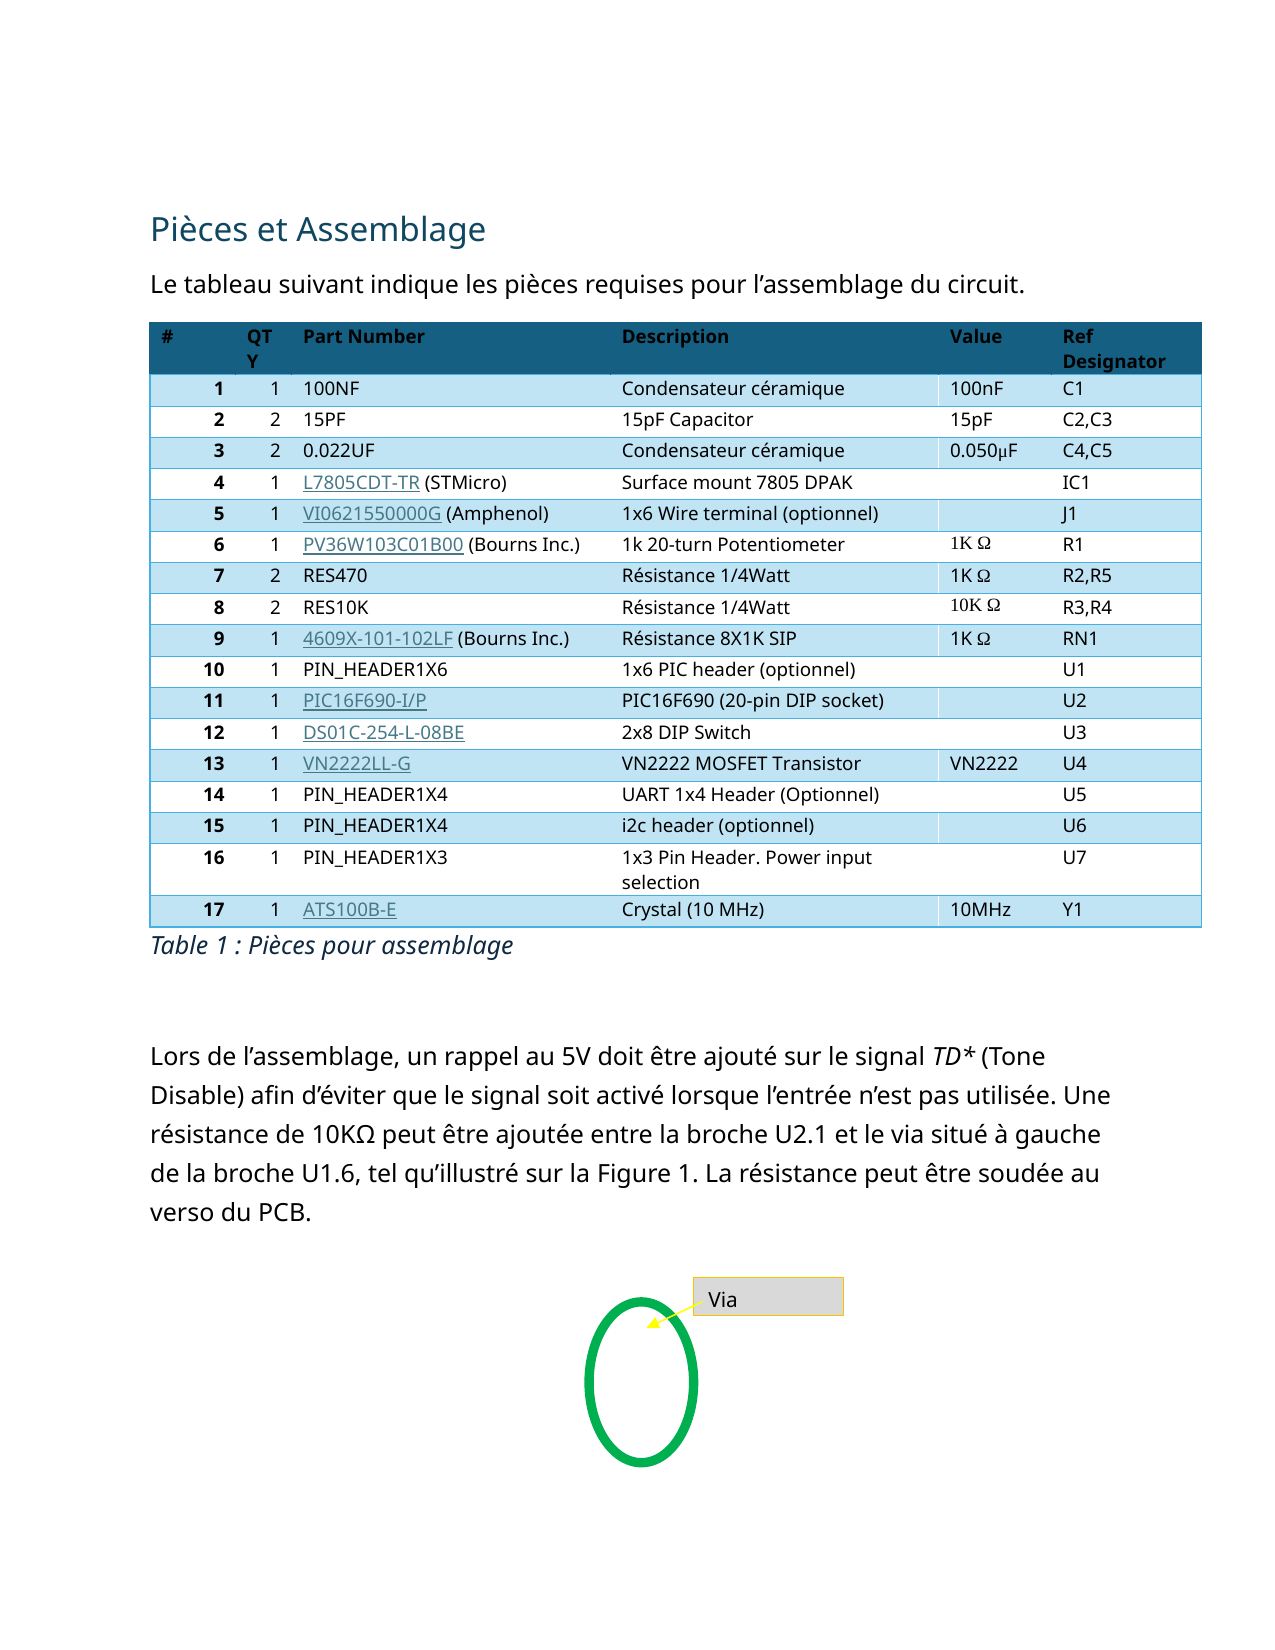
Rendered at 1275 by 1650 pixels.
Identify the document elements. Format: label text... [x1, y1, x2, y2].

table_cell PIC16F690-I/P [292, 688, 610, 718]
table_cell 1 [235, 375, 292, 406]
table_header Ref Designator [1052, 323, 1201, 374]
table_cell Condensateur céramique [610, 375, 938, 406]
table_cell Crystal (10 MHz) [610, 896, 938, 926]
text Lors de l’assemblage, un rappel au 5V doit être ajouté sur le signal TD* (Tone Disable) afin d’éviter que le signal soit activé lorsque l’entrée n’est pas utilisée. Une résistance de 10KΩ peut être ajoutée entre la broche U2.1 et le via situé à gauche de la broche U1.6, tel qu’illustré sur la Figure 1. La résistance peut être soudée au verso du PCB. [150, 1038, 1125, 1229]
table_cell UART 1x4 Header (Optionnel) [610, 782, 938, 812]
table_cell 1 [235, 657, 292, 687]
table_cell R1 [1051, 532, 1201, 562]
table_cell 1x6 Wire terminal (optionnel) [610, 500, 938, 531]
table_cell Condensateur céramique [610, 438, 938, 468]
table_cell IC1 [1051, 469, 1201, 499]
table_cell 1 [235, 688, 292, 718]
table_cell 1 [235, 719, 292, 749]
table_header QTY [236, 323, 291, 374]
table_cell U4 [1051, 750, 1201, 781]
table_cell 5 [151, 500, 235, 531]
table_cell 100NF [292, 375, 610, 406]
table_cell 9 [151, 625, 235, 656]
table_header Description [611, 323, 938, 374]
table_cell 2 [235, 563, 292, 593]
table_cell RN1 [1051, 625, 1201, 656]
text Le tableau suivant indique les pièces requises pour l’assemblage du circuit. [150, 266, 1125, 300]
table_cell 10 [151, 657, 235, 687]
table_cell PIC16F690 (20-pin DIP socket) [610, 688, 938, 718]
table_header Part Number [292, 323, 610, 374]
table_cell 15 [151, 813, 235, 843]
table_cell [939, 500, 1051, 531]
table_cell U3 [1051, 719, 1201, 749]
table_cell 10MHz [939, 896, 1051, 926]
table_cell U1 [1051, 657, 1201, 687]
table_cell 1 [235, 782, 292, 812]
table_cell VN2222 MOSFET Transistor [610, 750, 938, 781]
table_cell 3 [151, 438, 235, 468]
table_cell U2 [1051, 688, 1201, 718]
table_cell 1 [235, 750, 292, 781]
table_cell L7805CDT-TR (STMicro) [292, 469, 610, 499]
table_cell 2 [235, 407, 292, 437]
table_cell 2 [235, 438, 292, 468]
table_cell RES470 [292, 563, 610, 593]
table_cell [939, 844, 1051, 895]
table_cell RES10K [292, 594, 610, 624]
table_cell 100nF [939, 375, 1051, 406]
table_cell 1K Ω [939, 625, 1051, 656]
table_header # [151, 323, 235, 374]
table_cell i2c header (optionnel) [610, 813, 938, 843]
table_cell 2 [235, 594, 292, 624]
table_cell 8 [151, 594, 235, 624]
table_cell 15pF [939, 407, 1051, 437]
table_cell 0.022UF [292, 438, 610, 468]
table_cell U6 [1051, 813, 1201, 843]
table_cell 1 [235, 500, 292, 531]
table_cell 1 [151, 375, 235, 406]
table_cell 1K Ω [939, 563, 1051, 593]
table_cell PIN_HEADER1X4 [292, 813, 610, 843]
table_cell [939, 782, 1051, 812]
table_cell 15pF Capacitor [610, 407, 938, 437]
text Table 1 : Pièces pour assemblage [150, 928, 1125, 961]
table_cell 13 [151, 750, 235, 781]
table_cell DS01C-254-L-08BE [292, 719, 610, 749]
table_cell 11 [151, 688, 235, 718]
table_cell VN2222LL-G [292, 750, 610, 781]
table_cell PIN_HEADER1X3 [292, 844, 610, 895]
table_cell 12 [151, 719, 235, 749]
table_cell PV36W103C01B00 (Bourns Inc.) [292, 532, 610, 562]
table_cell U5 [1051, 782, 1201, 812]
table_cell PIN_HEADER1X6 [292, 657, 610, 687]
table_cell 1 [235, 844, 292, 895]
table_cell 1 [235, 813, 292, 843]
table_cell C4,C5 [1051, 438, 1201, 468]
table_cell PIN_HEADER1X4 [292, 782, 610, 812]
table_cell 14 [151, 782, 235, 812]
table_cell 1 [235, 625, 292, 656]
table_cell C2,C3 [1051, 407, 1201, 437]
table_cell 1K Ω [939, 532, 1051, 562]
table_cell VI0621550000G (Amphenol) [292, 500, 610, 531]
table_cell C1 [1051, 375, 1201, 406]
table_cell 2 [151, 407, 235, 437]
table_cell Y1 [1051, 896, 1201, 926]
table_cell [939, 719, 1051, 749]
table_cell 16 [151, 844, 235, 895]
table_cell [939, 469, 1051, 499]
subtitle Pièces et Assemblage [150, 206, 1125, 251]
table_cell Résistance 8X1K SIP [610, 625, 938, 656]
table_cell ATS100B-E [292, 896, 610, 926]
table_cell U7 [1051, 844, 1201, 895]
table_cell 7 [151, 563, 235, 593]
table_cell 10K Ω [939, 594, 1051, 624]
table_cell [939, 813, 1051, 843]
table_cell 1k 20-turn Potentiometer [610, 532, 938, 562]
table_cell 17 [151, 896, 235, 926]
table_cell 1 [235, 469, 292, 499]
table_cell R2,R5 [1051, 563, 1201, 593]
table_cell 1x6 PIC header (optionnel) [610, 657, 938, 687]
table_cell Résistance 1/4Watt [610, 563, 938, 593]
table_cell R3,R4 [1051, 594, 1201, 624]
table_cell 4 [151, 469, 235, 499]
table_cell 1x3 Pin Header. Power input selection [610, 844, 938, 895]
table_header Value [939, 323, 1051, 374]
table_cell 15PF [292, 407, 610, 437]
table_cell Résistance 1/4Watt [610, 594, 938, 624]
table_cell VN2222 [939, 750, 1051, 781]
table_cell 4609X-101-102LF (Bourns Inc.) [292, 625, 610, 656]
table_cell [939, 657, 1051, 687]
table_cell 6 [151, 532, 235, 562]
table_cell J1 [1051, 500, 1201, 531]
table_cell 2x8 DIP Switch [610, 719, 938, 749]
table_cell [939, 688, 1051, 718]
table_cell 1 [235, 896, 292, 926]
table_cell 0.050μF [939, 438, 1051, 468]
table_cell 1 [235, 532, 292, 562]
table_cell Surface mount 7805 DPAK [610, 469, 938, 499]
